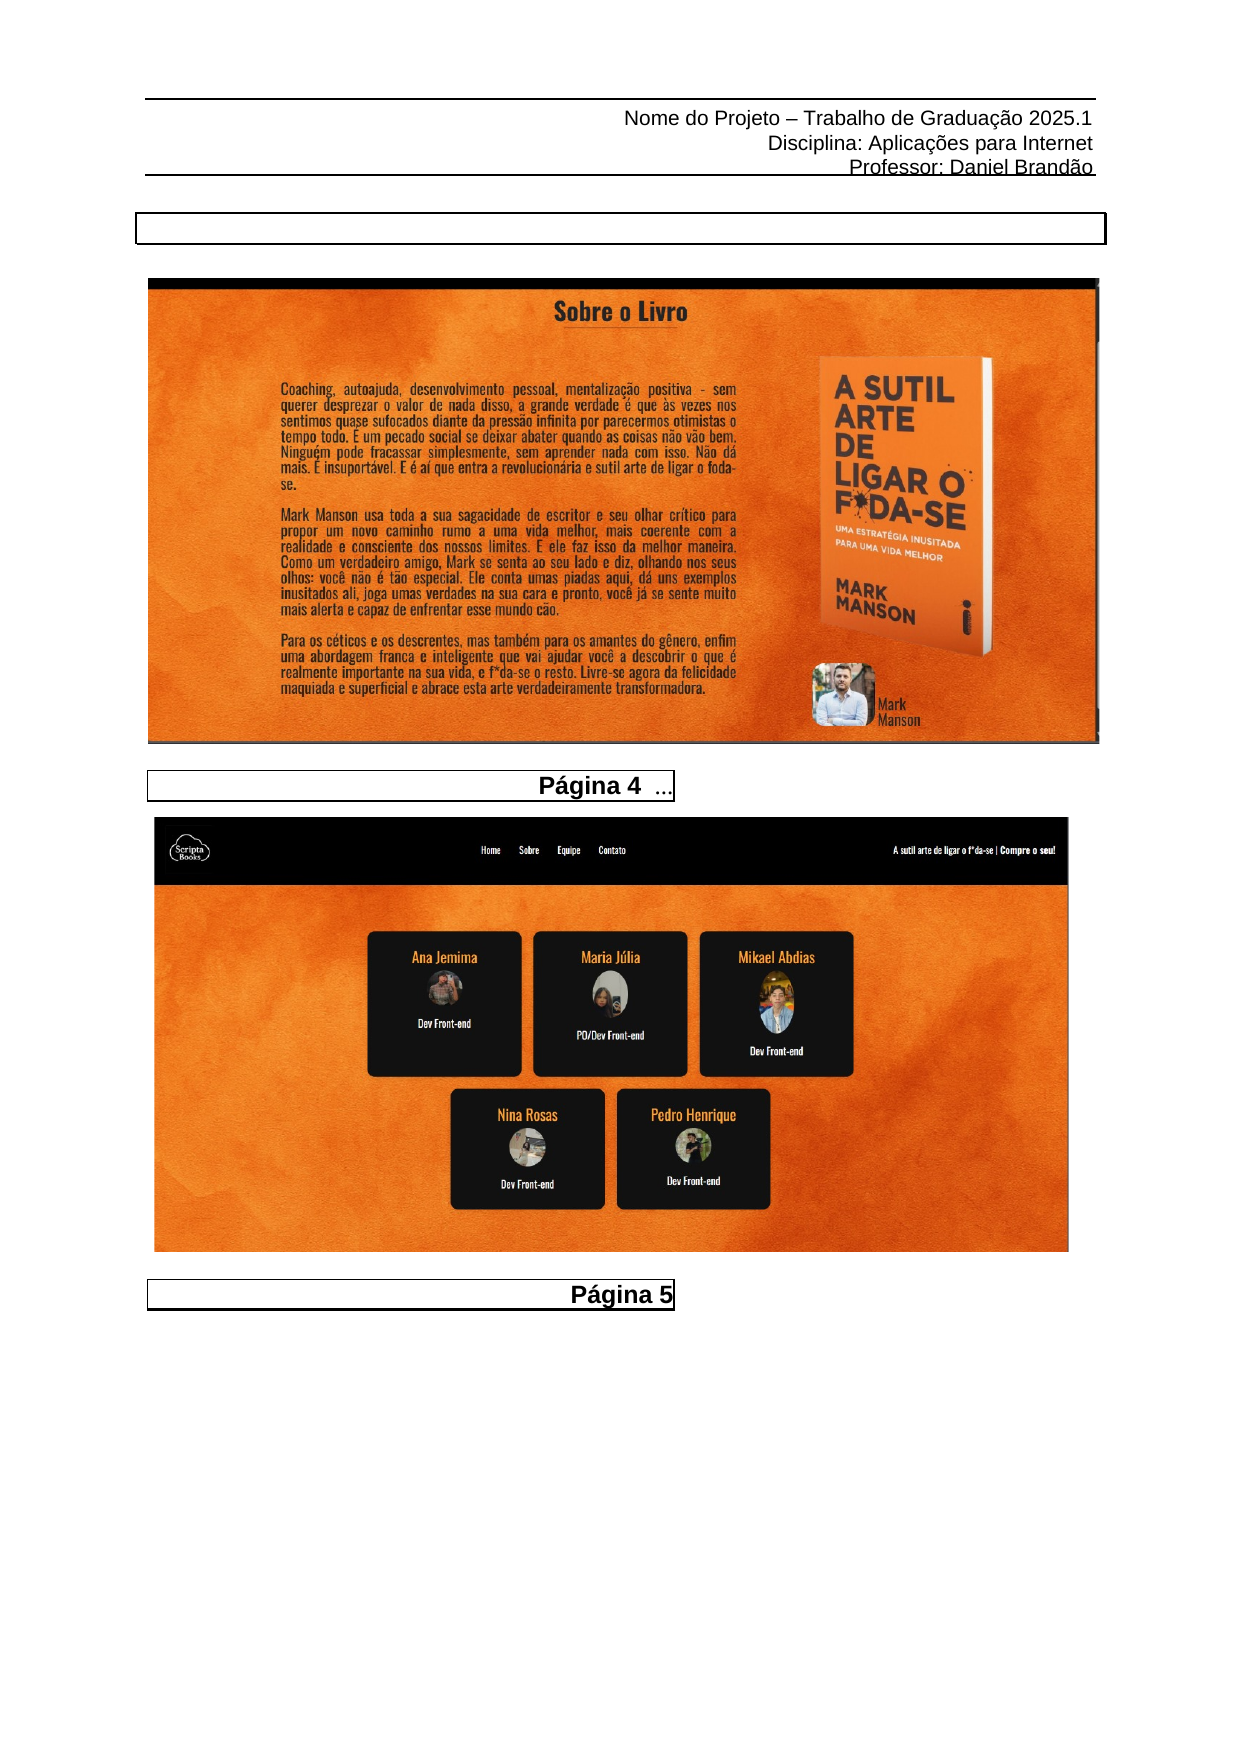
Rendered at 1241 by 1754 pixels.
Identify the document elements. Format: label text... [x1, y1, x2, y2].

text Página 4 ... [148, 771, 673, 800]
text Página 5 [148, 1280, 673, 1308]
picture [148, 278, 1100, 744]
picture [154, 817, 1069, 1252]
